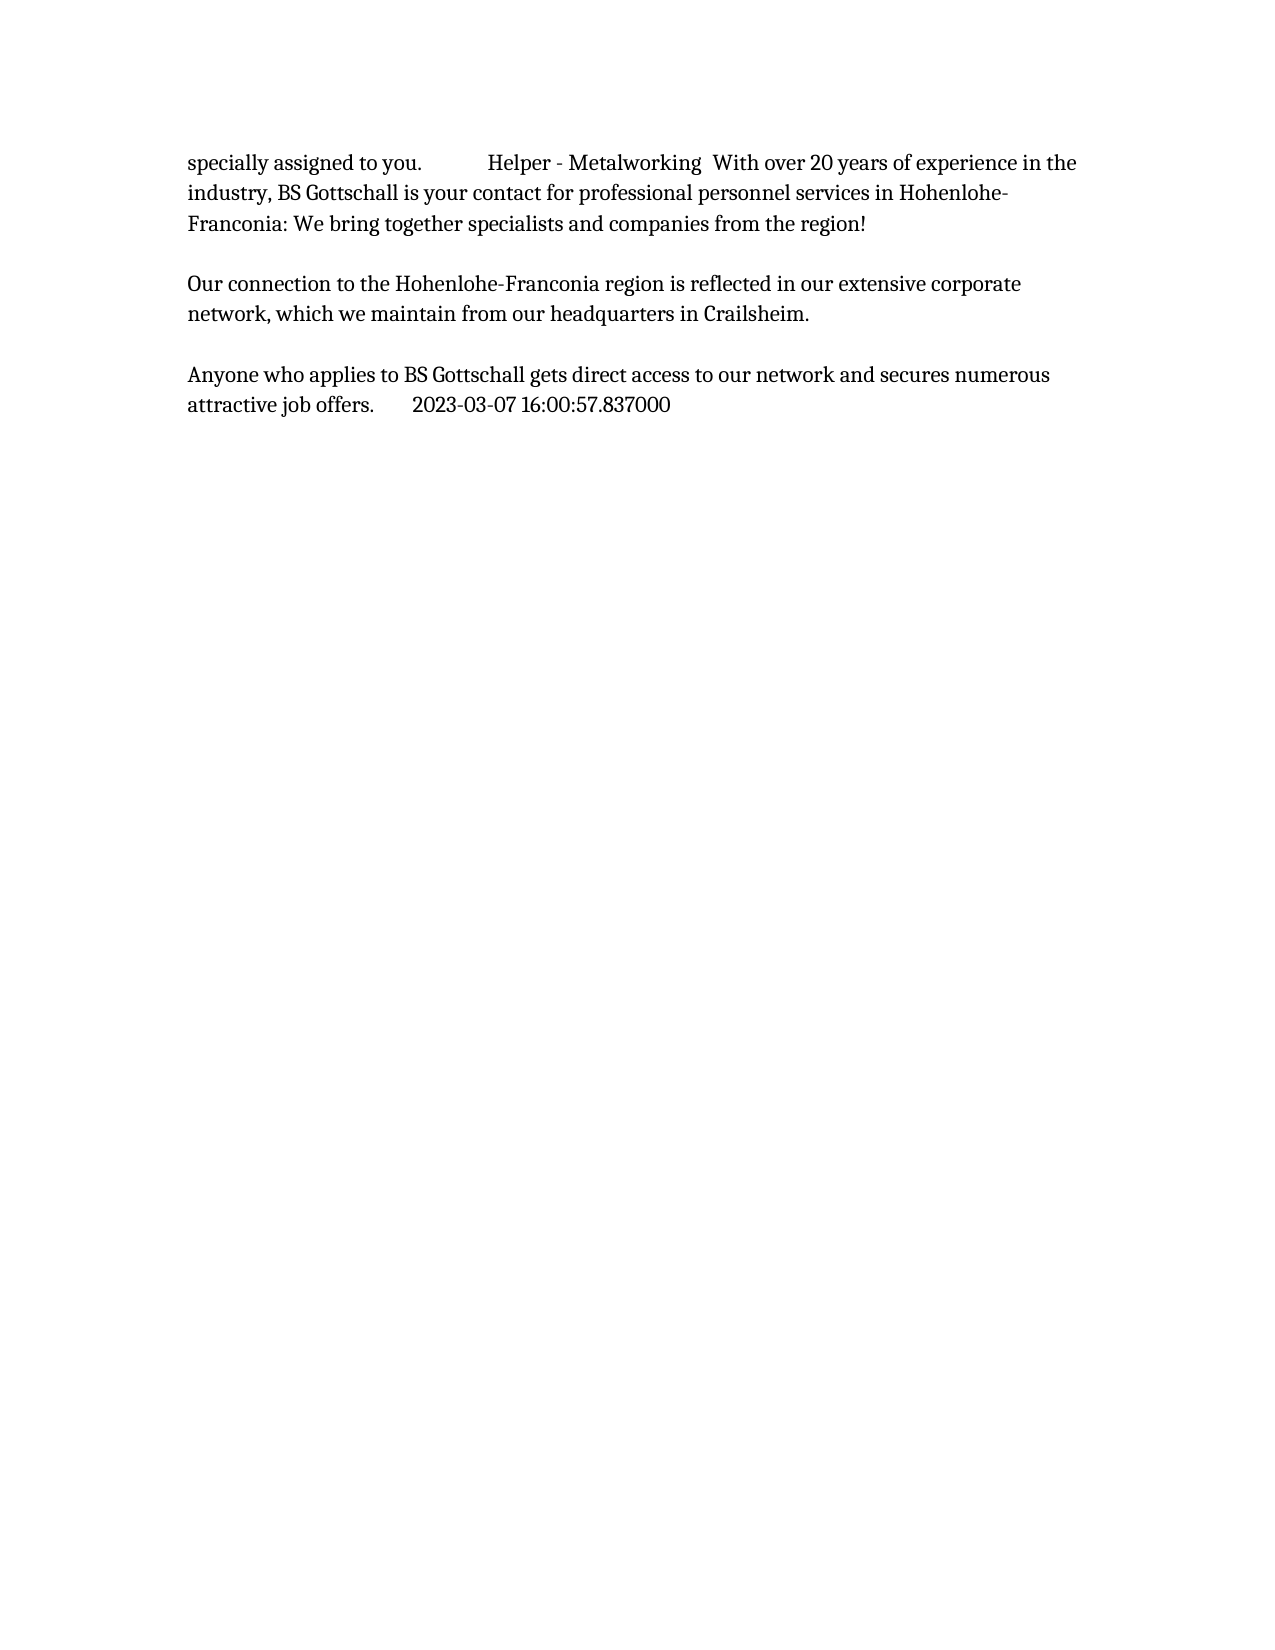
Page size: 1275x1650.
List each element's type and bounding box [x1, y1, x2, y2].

text [187, 150, 1087, 448]
